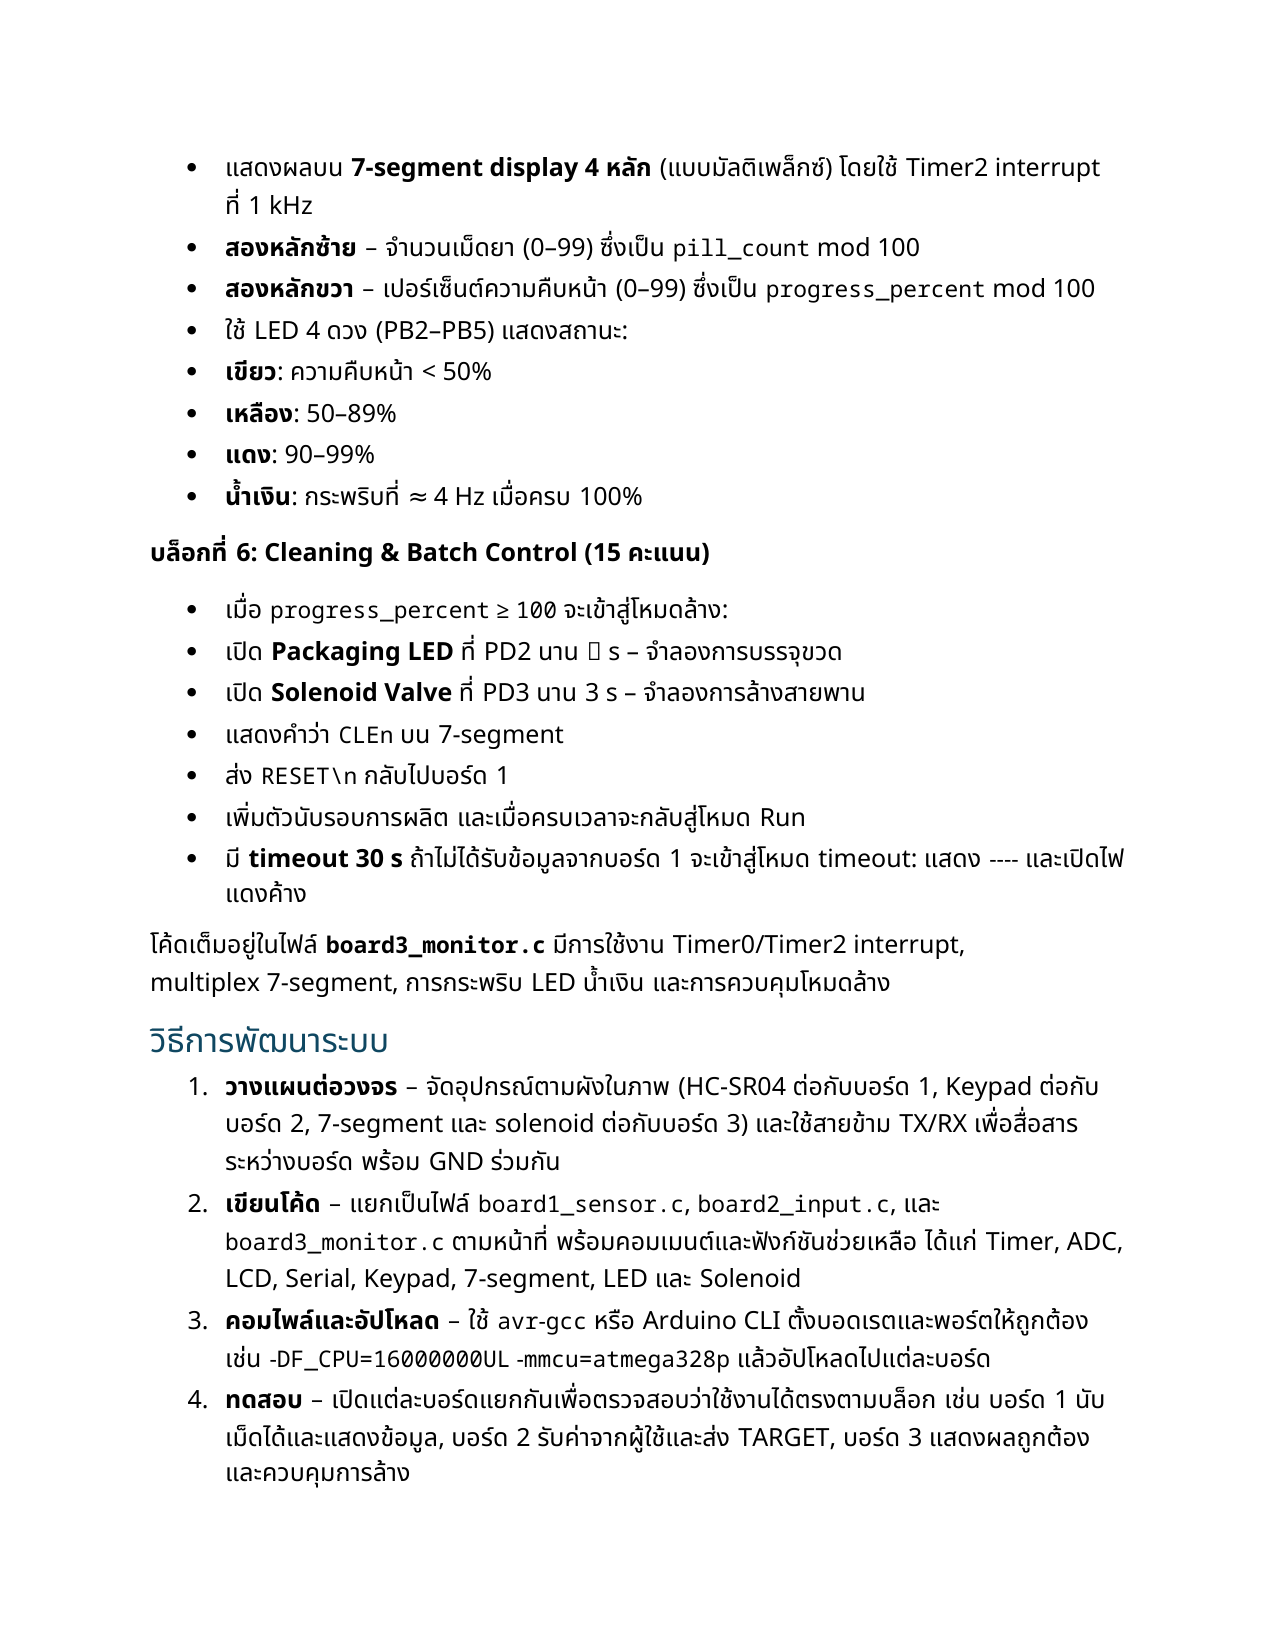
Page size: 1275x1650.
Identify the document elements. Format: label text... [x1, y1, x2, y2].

list วางแผนต่อวงจร – จัดอุปกรณ์ตามผังในภาพ (HC‑SR04 ต่อกับบอร์ด 1, Keypad ต่อกับบอร์ด 2, 7‑segment และ solenoid ต่อกับบอร์ด 3) และใช้สายข้าม TX/RX เพื่อสื่อสารระหว่างบอร์ด พร้อม GND ร่วมกัน [187, 1068, 1125, 1182]
list คอมไพล์และอัปโหลด – ใช้ avr-gcc หรือ Arduino CLI ตั้งบอดเรตและพอร์ตให้ถูกต้อง เช่น -DF_CPU=16000000UL -mmcu=atmega328p แล้วอัปโหลดไปแต่ละบอร์ด [187, 1303, 1125, 1378]
list เปิด Packaging LED ที่ PD2 นาน 5 s – จำลองการบรรจุขวด [187, 633, 1125, 671]
list แสดงผลบน 7‑segment display 4 หลัก (แบบมัลติเพล็กซ์) โดยใช้ Timer2 interrupt ที่ 1 kHz [187, 150, 1125, 226]
list เปิด Solenoid Valve ที่ PD3 นาน 3 s – จำลองการล้างสายพาน [187, 675, 1125, 713]
list เขียนโค้ด – แยกเป็นไฟล์ board1_sensor.c, board2_input.c, และ board3_monitor.c ตามหน้าที่ พร้อมคอมเมนต์และฟังก์ชันช่วยเหลือ ได้แก่ Timer, ADC, LCD, Serial, Keypad, 7‑segment, LED และ Solenoid [187, 1186, 1125, 1299]
list แดง: 90–99% [187, 437, 1125, 475]
subtitle วิธีการพัฒนาระบบ [150, 1021, 1125, 1060]
list ใช้ LED 4 ดวง (PB2–PB5) แสดงสถานะ: [187, 312, 1125, 350]
list ส่ง RESET\n กลับไปบอร์ด 1 [187, 758, 1125, 796]
list เขียว: ความคืบหน้า < 50% [187, 354, 1125, 392]
list เมื่อ progress_percent ≥ 100 จะเข้าสู่โหมดล้าง: [187, 592, 1125, 630]
text โค้ดเต็มอยู่ในไฟล์ board3_monitor.c มีการใช้งาน Timer0/Timer2 interrupt, multiplex 7‑segment, การกระพริบ LED น้ำเงิน และการควบคุมโหมดล้าง [150, 927, 1125, 1003]
list ทดสอบ – เปิดแต่ละบอร์ดแยกกันเพื่อตรวจสอบว่าใช้งานได้ตรงตามบล็อก เช่น บอร์ด 1 นับเม็ดได้และแสดงข้อมูล, บอร์ด 2 รับค่าจากผู้ใช้และส่ง TARGET, บอร์ด 3 แสดงผลถูกต้องและควบคุมการล้าง [187, 1382, 1125, 1487]
text บล็อกที่ 6: Cleaning & Batch Control (15 คะแนน) [150, 535, 1125, 573]
list เหลือง: 50–89% [187, 396, 1125, 433]
list แสดงคำว่า CLEn บน 7‑segment [187, 717, 1125, 754]
list สองหลักขวา – เปอร์เซ็นต์ความคืบหน้า (0–99) ซึ่งเป็น progress_percent mod 100 [187, 271, 1125, 309]
list สองหลักซ้าย – จำนวนเม็ดยา (0–99) ซึ่งเป็น pill_count mod 100 [187, 229, 1125, 267]
list เพิ่มตัวนับรอบการผลิต และเมื่อครบเวลาจะกลับสู่โหมด Run [187, 800, 1125, 837]
list น้ำเงิน: กระพริบที่ ≈ 4 Hz เมื่อครบ 100% [187, 479, 1125, 517]
list มี timeout 30 s ถ้าไม่ได้รับข้อมูลจากบอร์ด 1 จะเข้าสู่โหมด timeout: แสดง ---- และเปิดไฟแดงค้าง [187, 841, 1125, 908]
